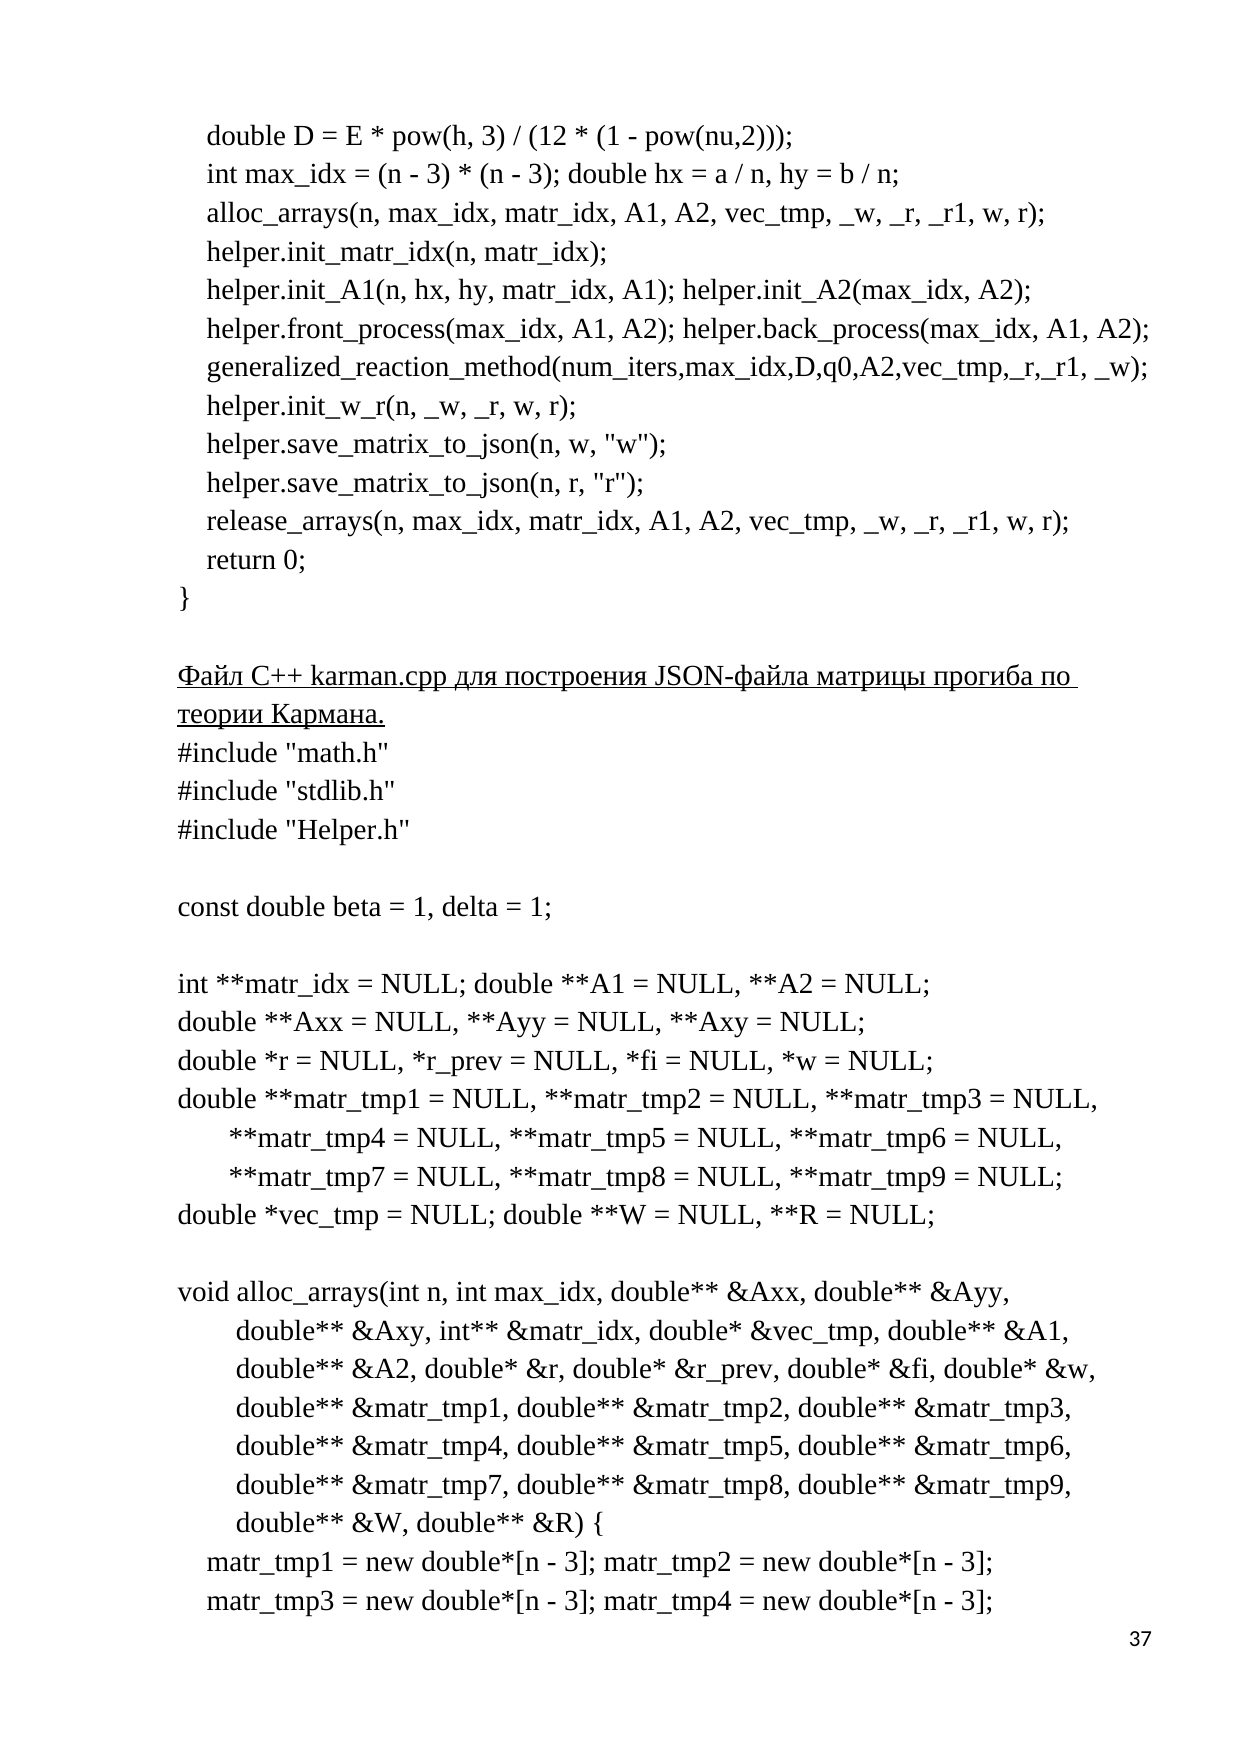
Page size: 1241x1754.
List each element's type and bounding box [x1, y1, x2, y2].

text [177, 118, 1152, 1616]
